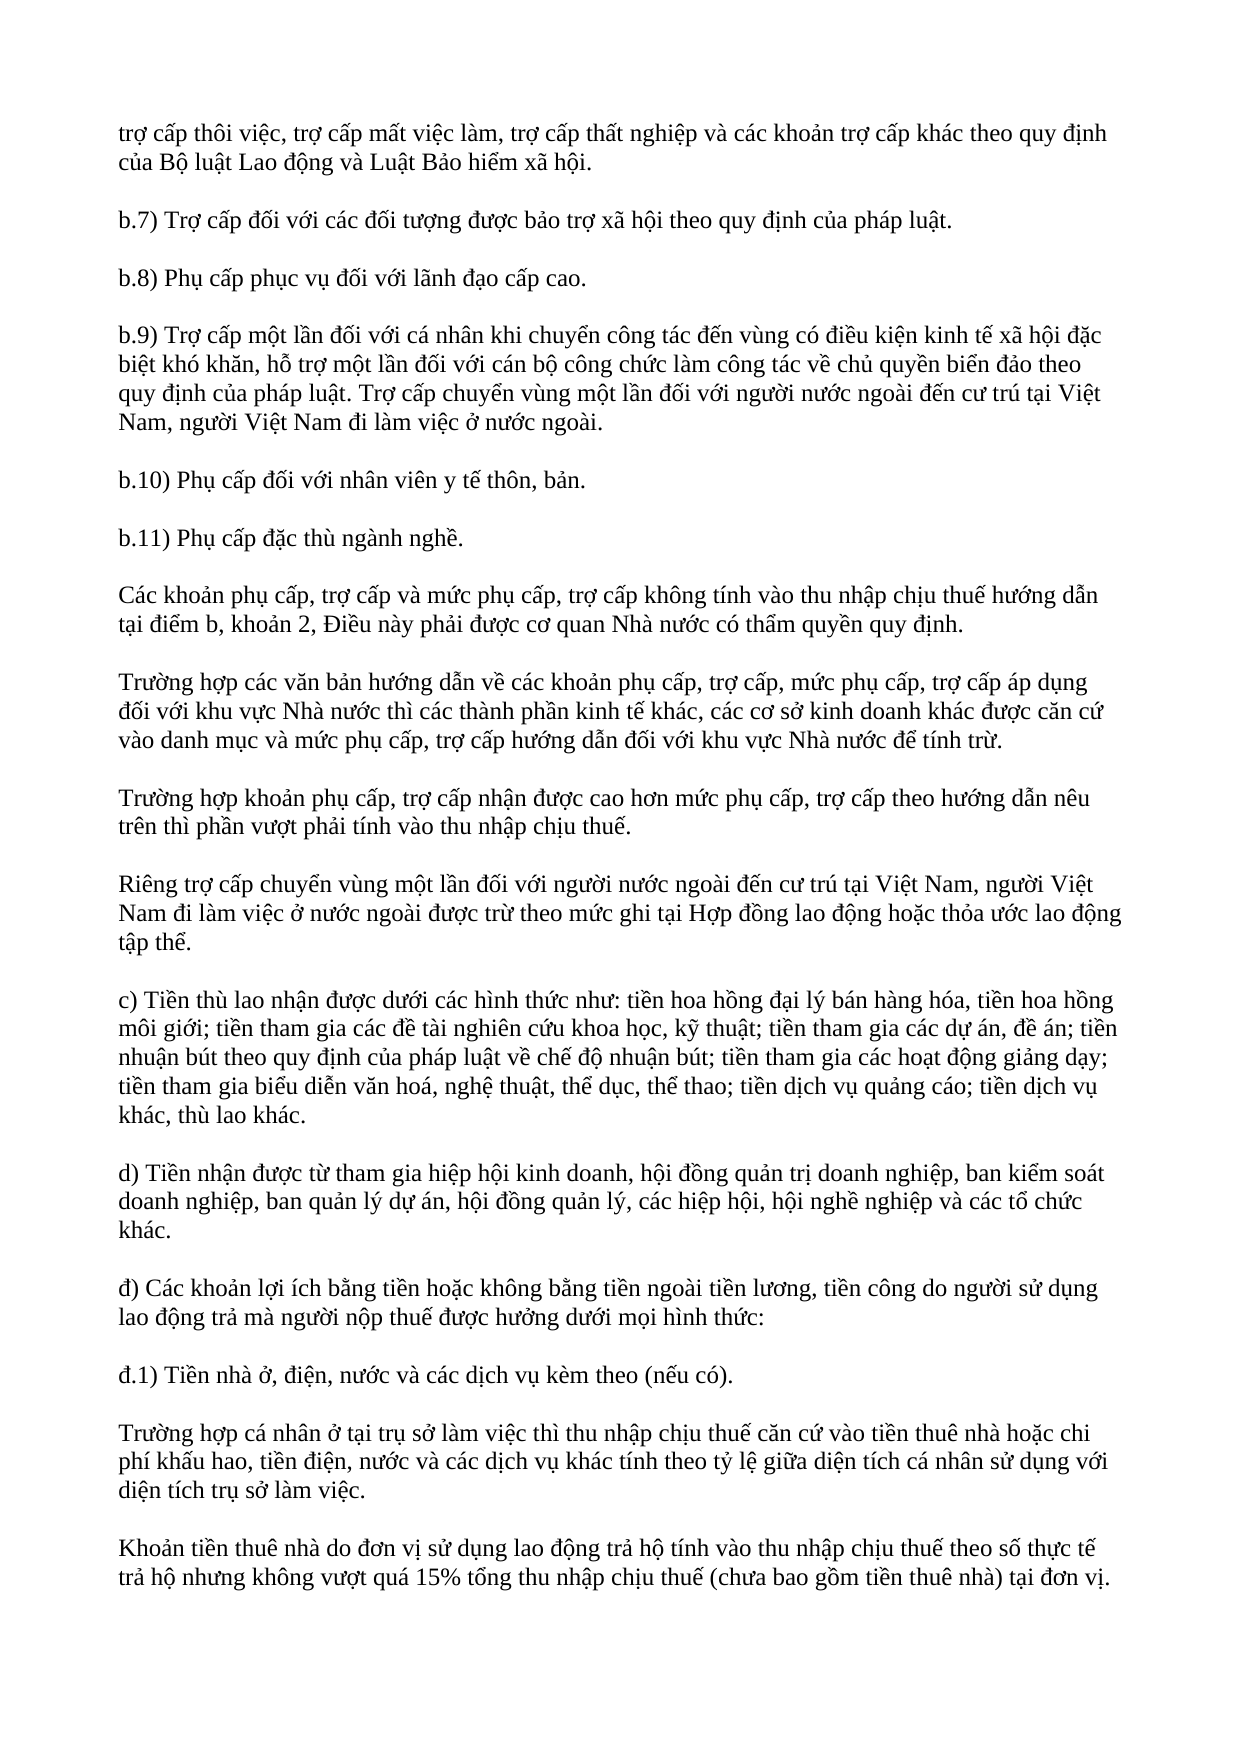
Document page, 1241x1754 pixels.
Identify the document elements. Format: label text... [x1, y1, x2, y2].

text đ) Các khoản lợi ích bằng tiền hoặc không bằng tiền ngoài tiền lương, tiền công do người sử dụng lao động trả mà người nộp thuế được hưởng dưới mọi hình thức: [118, 1273, 1122, 1331]
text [118, 118, 1122, 176]
text b.8) Phụ cấp phục vụ đối với lãnh đạo cấp cao. [118, 263, 1122, 291]
text b.7) Trợ cấp đối với các đối tượng được bảo trợ xã hội theo quy định của pháp luật. [118, 205, 1122, 233]
text Các khoản phụ cấp, trợ cấp và mức phụ cấp, trợ cấp không tính vào thu nhập chịu thuế hướng dẫn tại điểm b, khoản 2, Điều này phải được cơ quan Nhà nước có thẩm quyền quy định. [118, 581, 1122, 638]
text Trường hợp khoản phụ cấp, trợ cấp nhận được cao hơn mức phụ cấp, trợ cấp theo hướng dẫn nêu trên thì phần vượt phải tính vào thu nhập chịu thuế. [118, 783, 1122, 840]
text b.9) Trợ cấp một lần đối với cá nhân khi chuyển công tác đến vùng có điều kiện kinh tế xã hội đặc biệt khó khăn, hỗ trợ một lần đối với cán bộ công chức làm công tác về chủ quyền biển đảo theo quy định của pháp luật. Trợ cấp chuyển vùng một lần đối với người nước ngoài đến cư trú tại Việt Nam, người Việt Nam đi làm việc ở nước ngoài. [118, 321, 1122, 436]
text d) Tiền nhận được từ tham gia hiệp hội kinh doanh, hội đồng quản trị doanh nghiệp, ban kiểm soát doanh nghiệp, ban quản lý dự án, hội đồng quản lý, các hiệp hội, hội nghề nghiệp và các tổ chức khác. [118, 1158, 1122, 1244]
text Trường hợp các văn bản hướng dẫn về các khoản phụ cấp, trợ cấp, mức phụ cấp, trợ cấp áp dụng đối với khu vực Nhà nước thì các thành phần kinh tế khác, các cơ sở kinh doanh khác được căn cứ vào danh mục và mức phụ cấp, trợ cấp hướng dẫn đối với khu vực Nhà nước để tính trừ. [118, 667, 1122, 753]
text Trường hợp cá nhân ở tại trụ sở làm việc thì thu nhập chịu thuế căn cứ vào tiền thuê nhà hoặc chi phí khấu hao, tiền điện, nước và các dịch vụ khác tính theo tỷ lệ giữa diện tích cá nhân sử dụng với diện tích trụ sở làm việc. [118, 1418, 1122, 1504]
text Riêng trợ cấp chuyển vùng một lần đối với người nước ngoài đến cư trú tại Việt Nam, người Việt Nam đi làm việc ở nước ngoài được trừ theo mức ghi tại Hợp đồng lao động hoặc thỏa ước lao động tập thể. [118, 869, 1122, 956]
text Khoản tiền thuê nhà do đơn vị sử dụng lao động trả hộ tính vào thu nhập chịu thuế theo số thực tế trả hộ nhưng không vượt quá 15% tổng thu nhập chịu thuế (chưa bao gồm tiền thuê nhà) tại đơn vị. [118, 1533, 1122, 1591]
text c) Tiền thù lao nhận được dưới các hình thức như: tiền hoa hồng đại lý bán hàng hóa, tiền hoa hồng môi giới; tiền tham gia các đề tài nghiên cứu khoa học, kỹ thuật; tiền tham gia các dự án, đề án; tiền nhuận bút theo quy định của pháp luật về chế độ nhuận bút; tiền tham gia các hoạt động giảng dạy; tiền tham gia biểu diễn văn hoá, nghệ thuật, thể dục, thể thao; tiền dịch vụ quảng cáo; tiền dịch vụ khác, thù lao khác. [118, 985, 1122, 1128]
text b.11) Phụ cấp đặc thù ngành nghề. [118, 523, 1122, 551]
text b.10) Phụ cấp đối với nhân viên y tế thôn, bản. [118, 465, 1122, 493]
text đ.1) Tiền nhà ở, điện, nước và các dịch vụ kèm theo (nếu có). [118, 1360, 1122, 1388]
